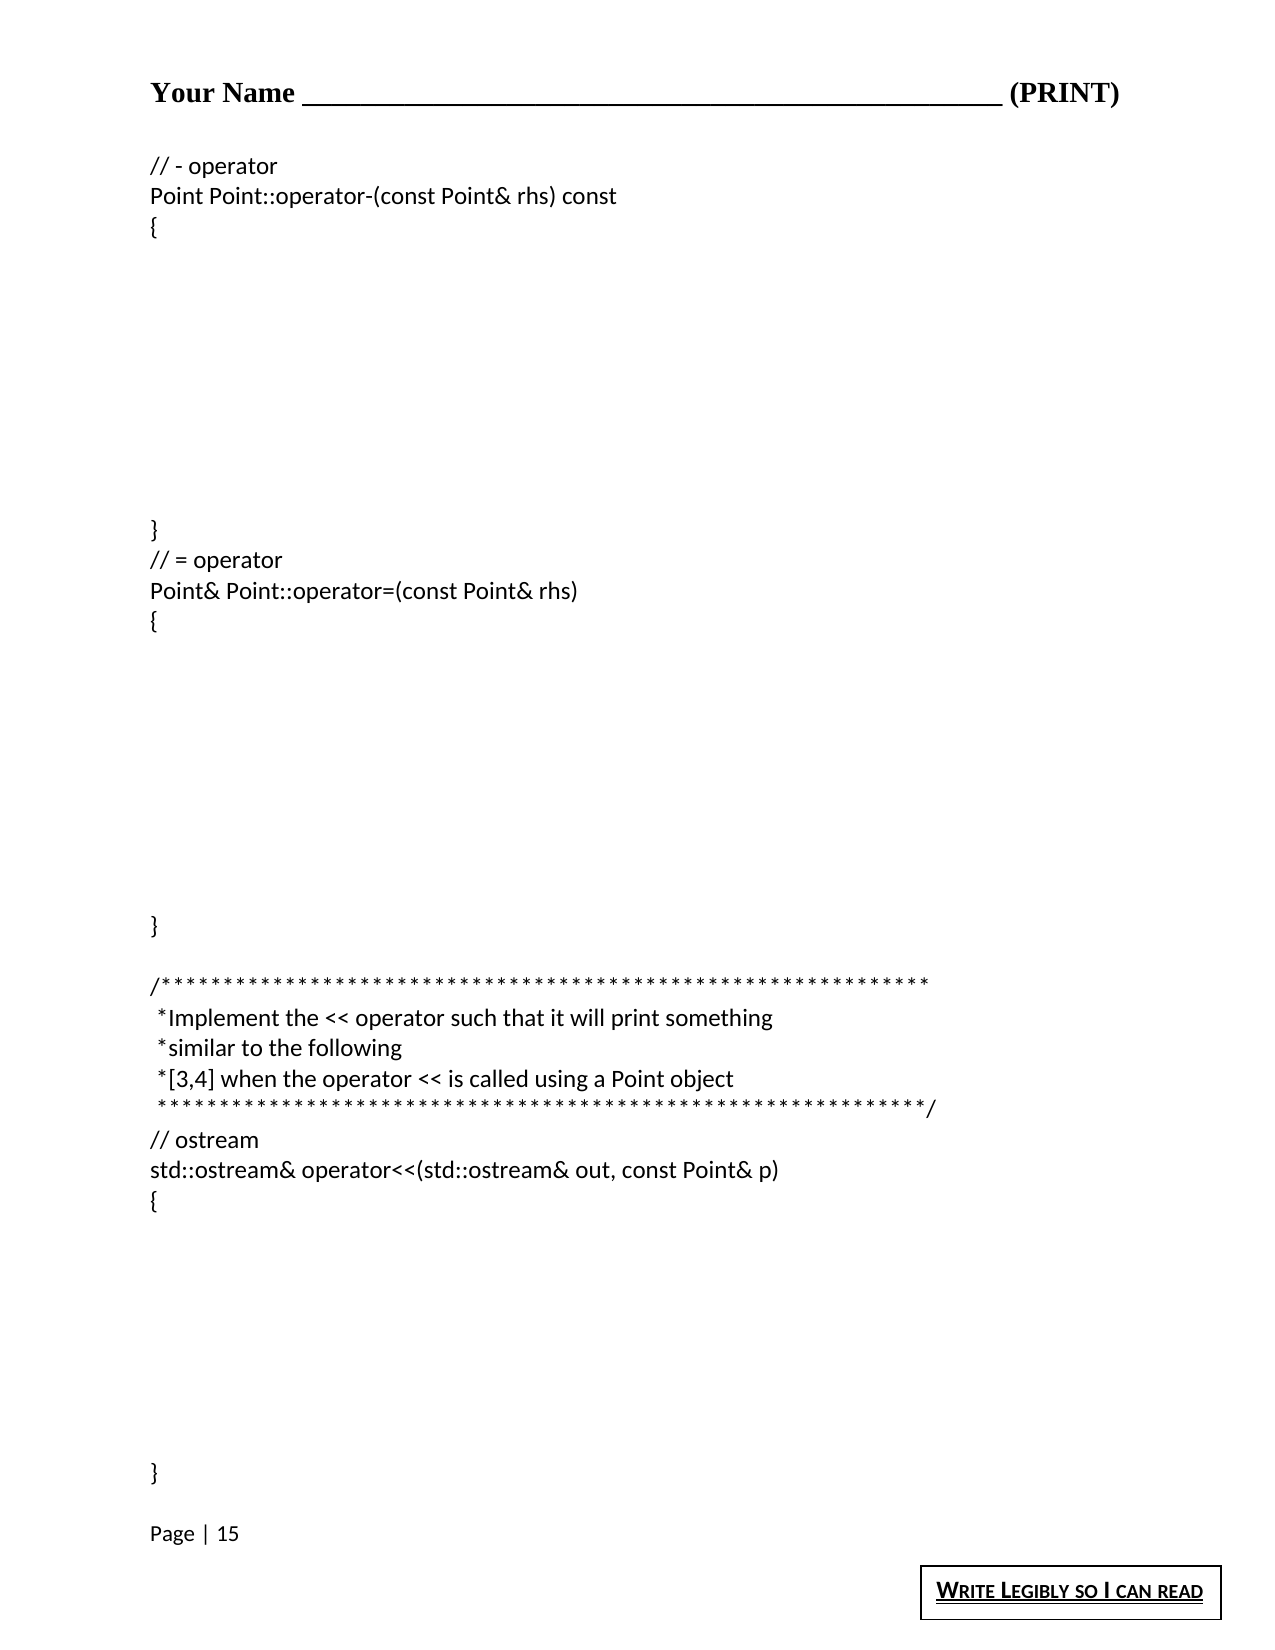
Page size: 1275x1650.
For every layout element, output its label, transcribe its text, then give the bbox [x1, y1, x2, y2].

text Point& Point::operator=(const Point& rhs) [150, 575, 1125, 605]
text { [150, 211, 1125, 242]
text // ostream [150, 1124, 1125, 1155]
text } [150, 1457, 1125, 1488]
text **************************************************************/ [150, 1094, 1125, 1124]
text // = operator [150, 544, 1125, 575]
text } [150, 514, 1125, 544]
text { [150, 1185, 1125, 1216]
text Point Point::operator-(const Point& rhs) const [150, 181, 1125, 211]
text *similar to the following [150, 1033, 1125, 1063]
text std::ostream& operator<<(std::ostream& out, const Point& p) [150, 1155, 1125, 1185]
text // - operator [150, 150, 1125, 181]
text { [150, 605, 1125, 636]
text /************************************************************** [150, 972, 1125, 1002]
text *Implement the << operator such that it will print something [150, 1002, 1125, 1033]
text *[3,4] when the operator << is called using a Point object [150, 1063, 1125, 1094]
text } [150, 911, 1125, 941]
